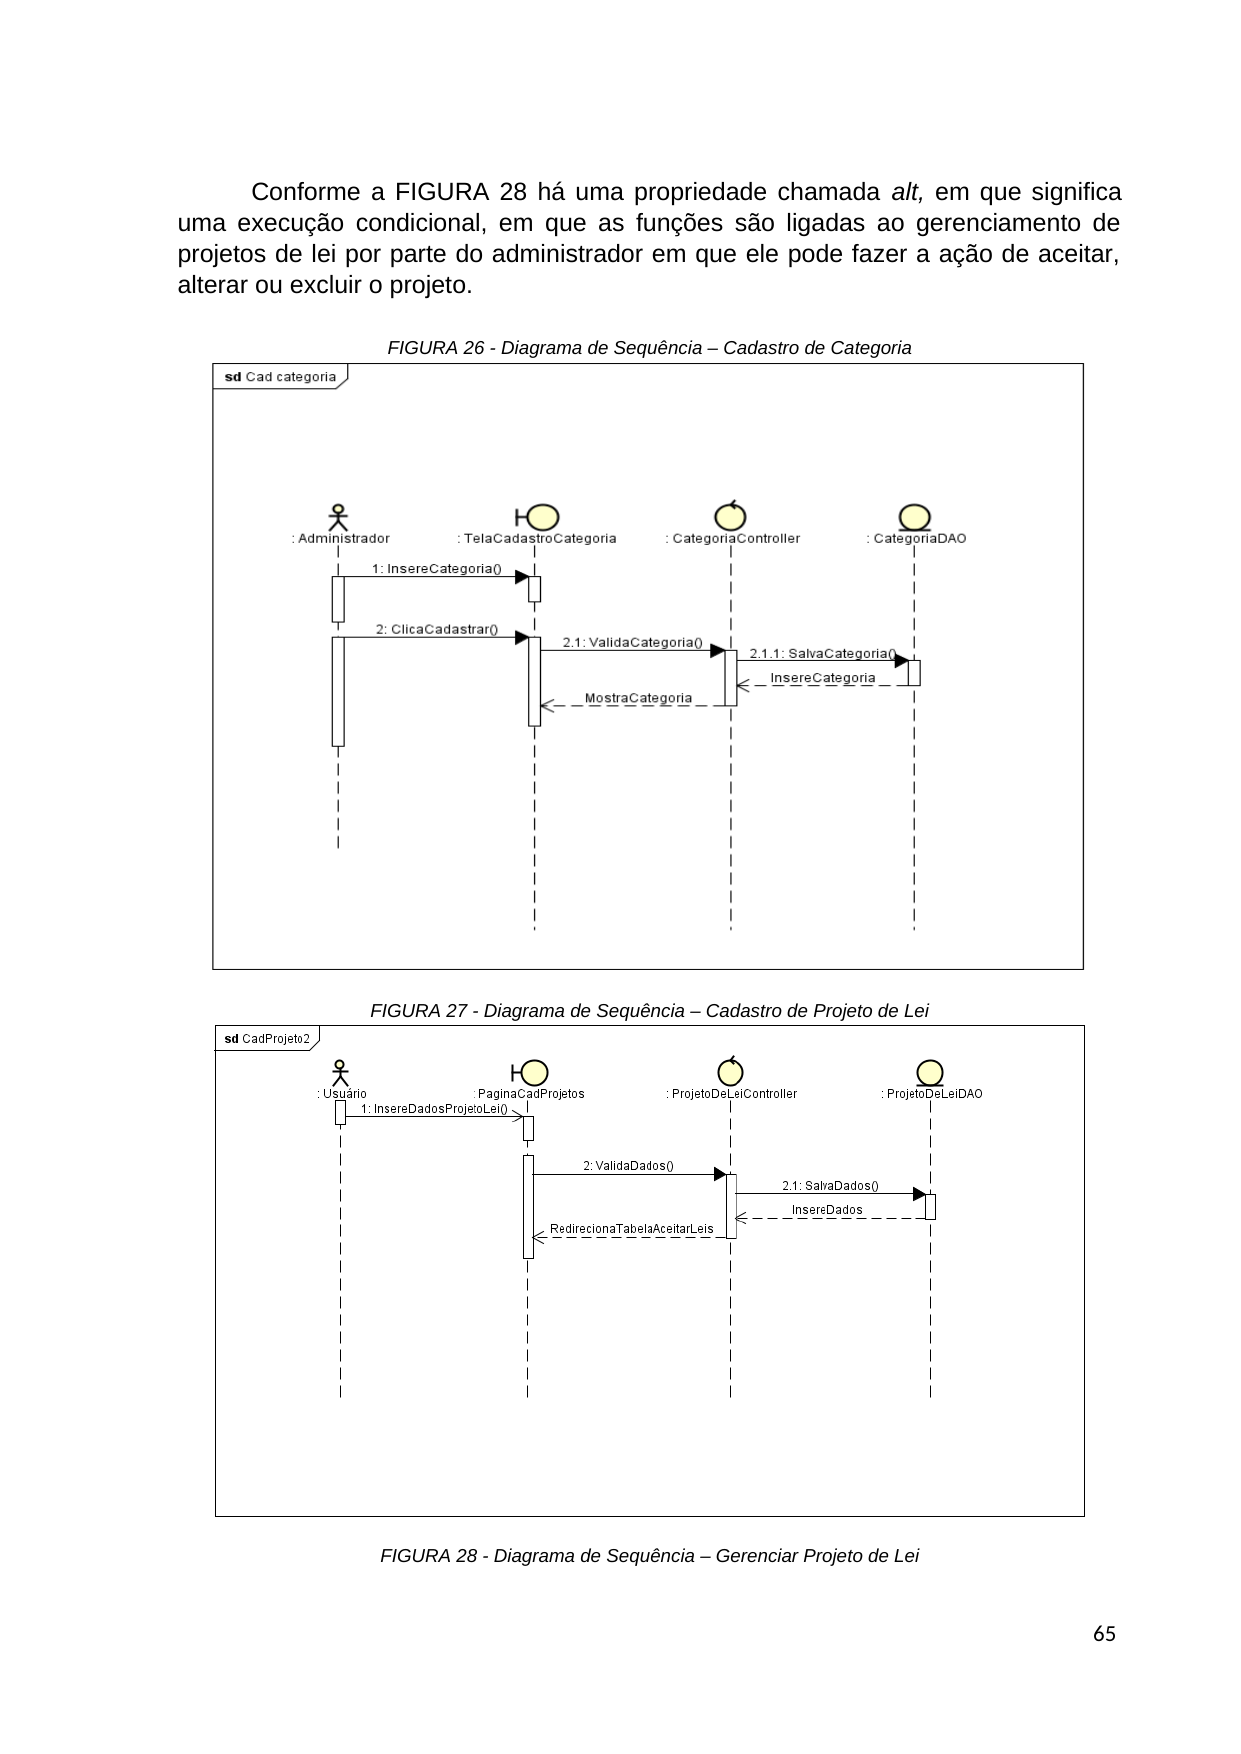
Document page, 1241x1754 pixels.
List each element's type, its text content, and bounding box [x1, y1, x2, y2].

picture [212, 1023, 1087, 1520]
text FIGURA 26 - Diagrama de Sequência – Cadastro de Categoria [177, 337, 1122, 358]
picture [210, 359, 1090, 975]
list Conforme a FIGURA 28 há uma propriedade chamada alt, em que significa uma execução condicional, em que as funções são ligadas ao gerenciamento de projetos de lei por parte do administrador em que ele pode fazer a ação de aceitar, alterar ou excluir o projeto. [177, 177, 1122, 299]
text FIGURA 28 - Diagrama de Sequência – Gerenciar Projeto de Lei [177, 1545, 1122, 1566]
text FIGURA 27 - Diagrama de Sequência – Cadastro de Projeto de Lei [177, 1000, 1122, 1021]
